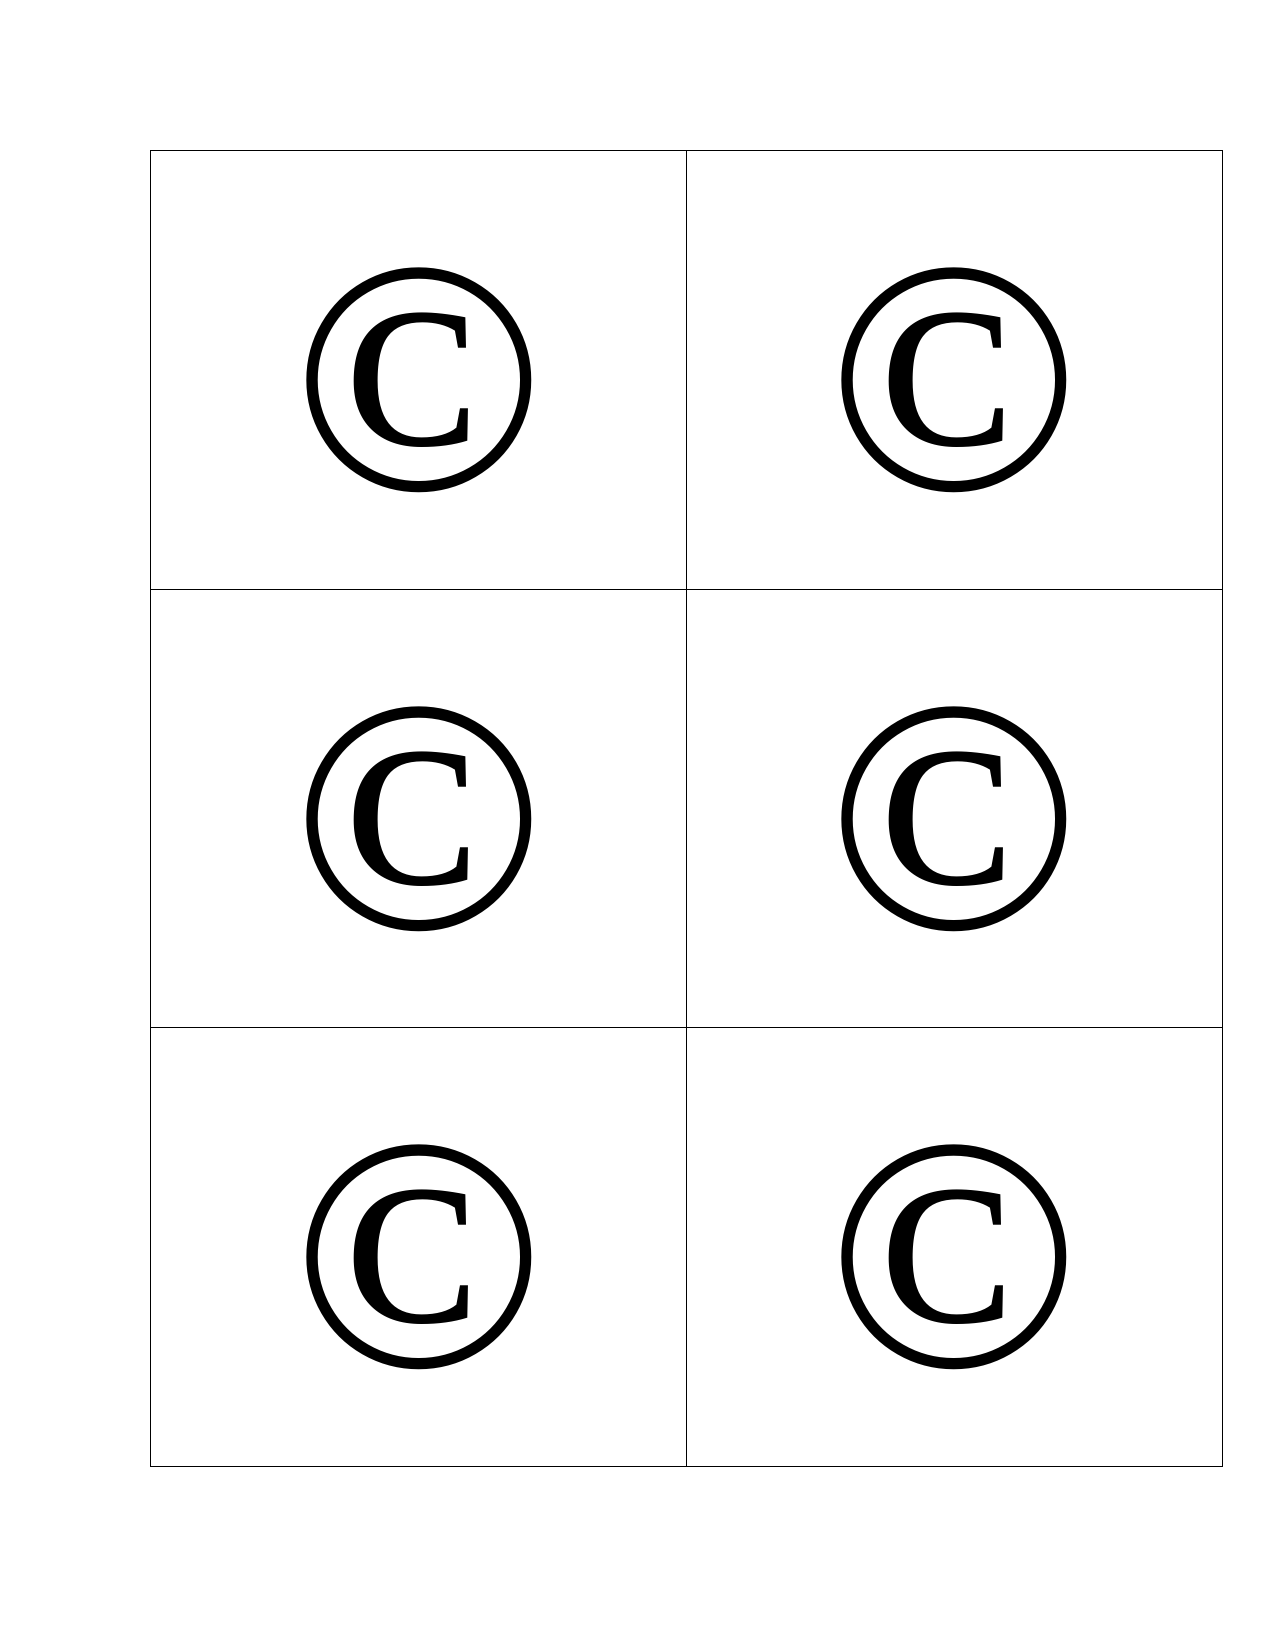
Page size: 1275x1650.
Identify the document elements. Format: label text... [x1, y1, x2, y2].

table_header © [687, 151, 1222, 589]
table_cell © [151, 1028, 686, 1466]
table_cell © [687, 590, 1222, 1027]
table_header © [151, 151, 686, 589]
table_cell © [687, 1028, 1222, 1466]
table_cell © [151, 590, 686, 1027]
